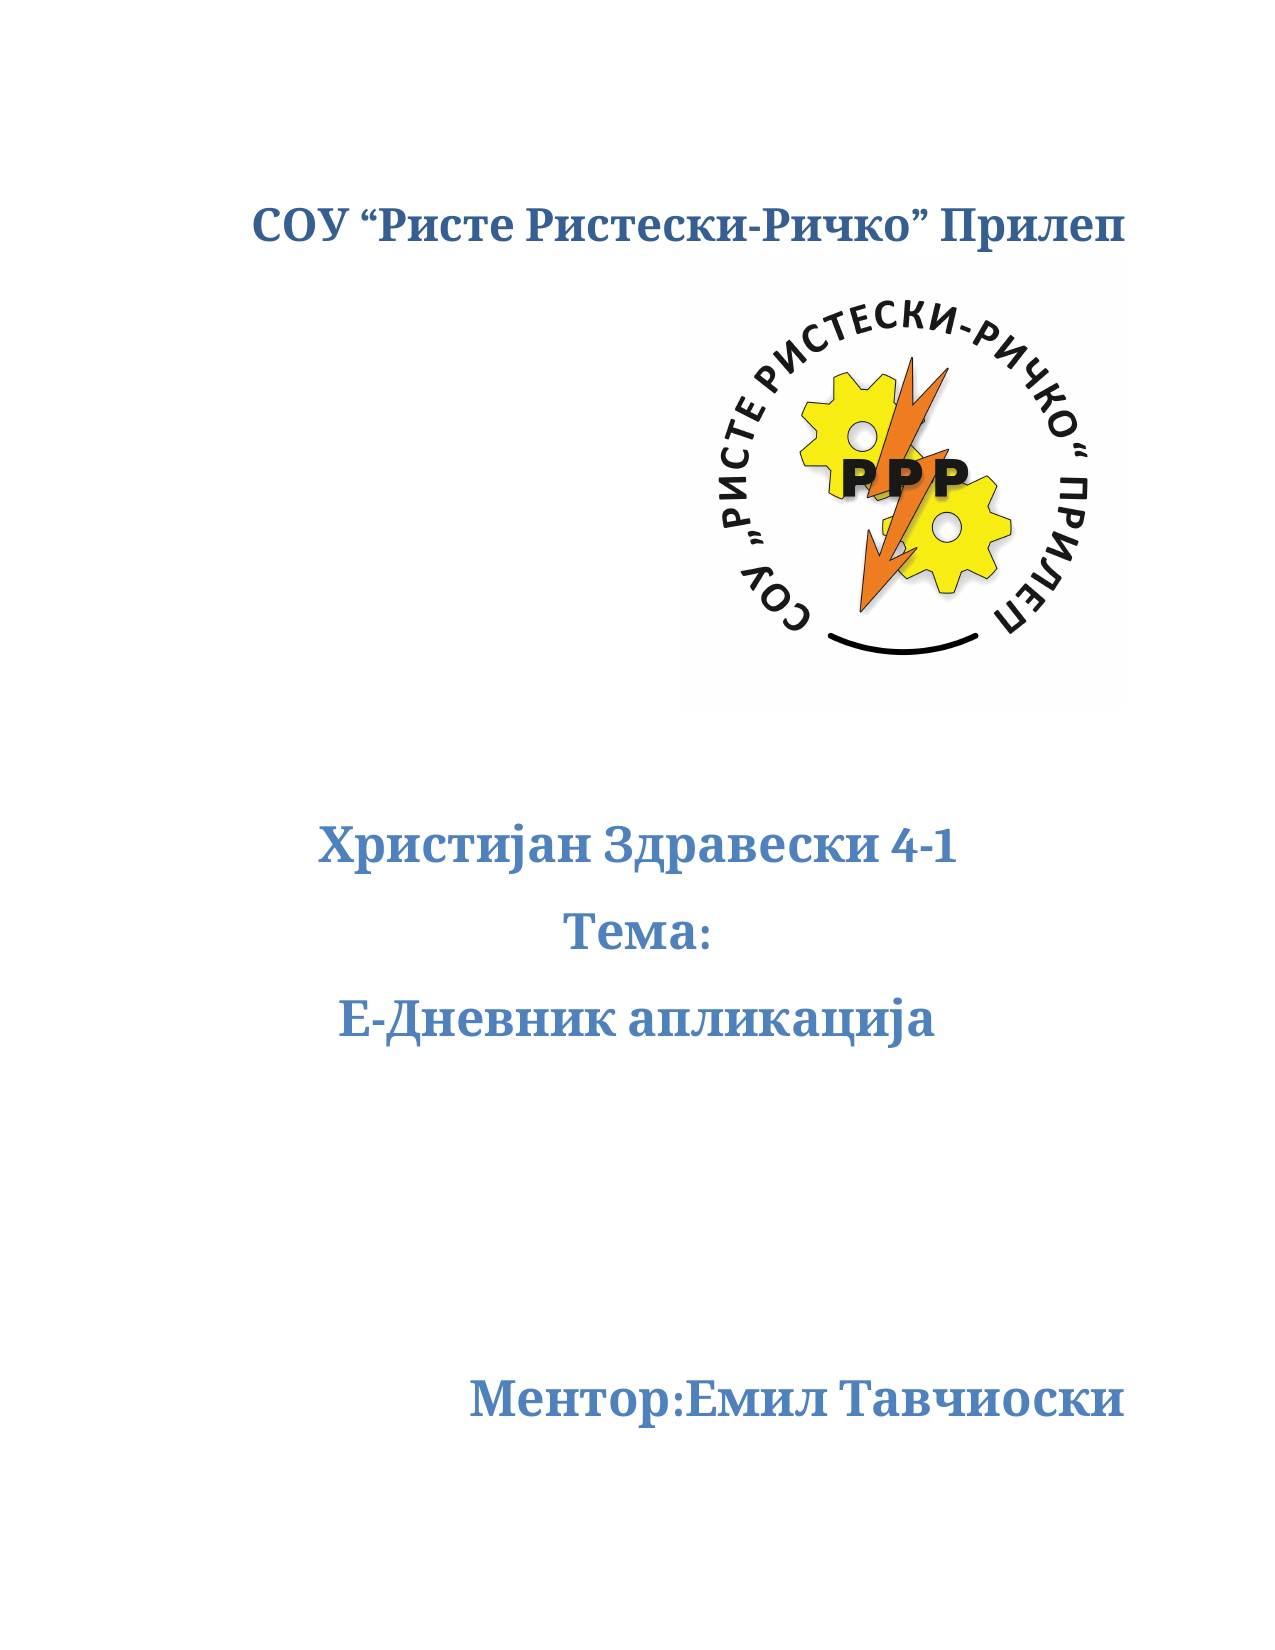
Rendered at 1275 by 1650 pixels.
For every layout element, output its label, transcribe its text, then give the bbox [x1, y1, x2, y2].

subtitle Христијан Здравески 4-1 [150, 817, 1125, 875]
subtitle Е-Дневник апликација [150, 991, 1125, 1049]
subtitle Тема: [150, 904, 1125, 962]
subtitle СОУ “Ристе Ристески-Ричко” Прилеп [150, 200, 1125, 253]
subtitle Ментор:Емил Тавчиоски [150, 1371, 1125, 1428]
picture [680, 260, 1126, 706]
